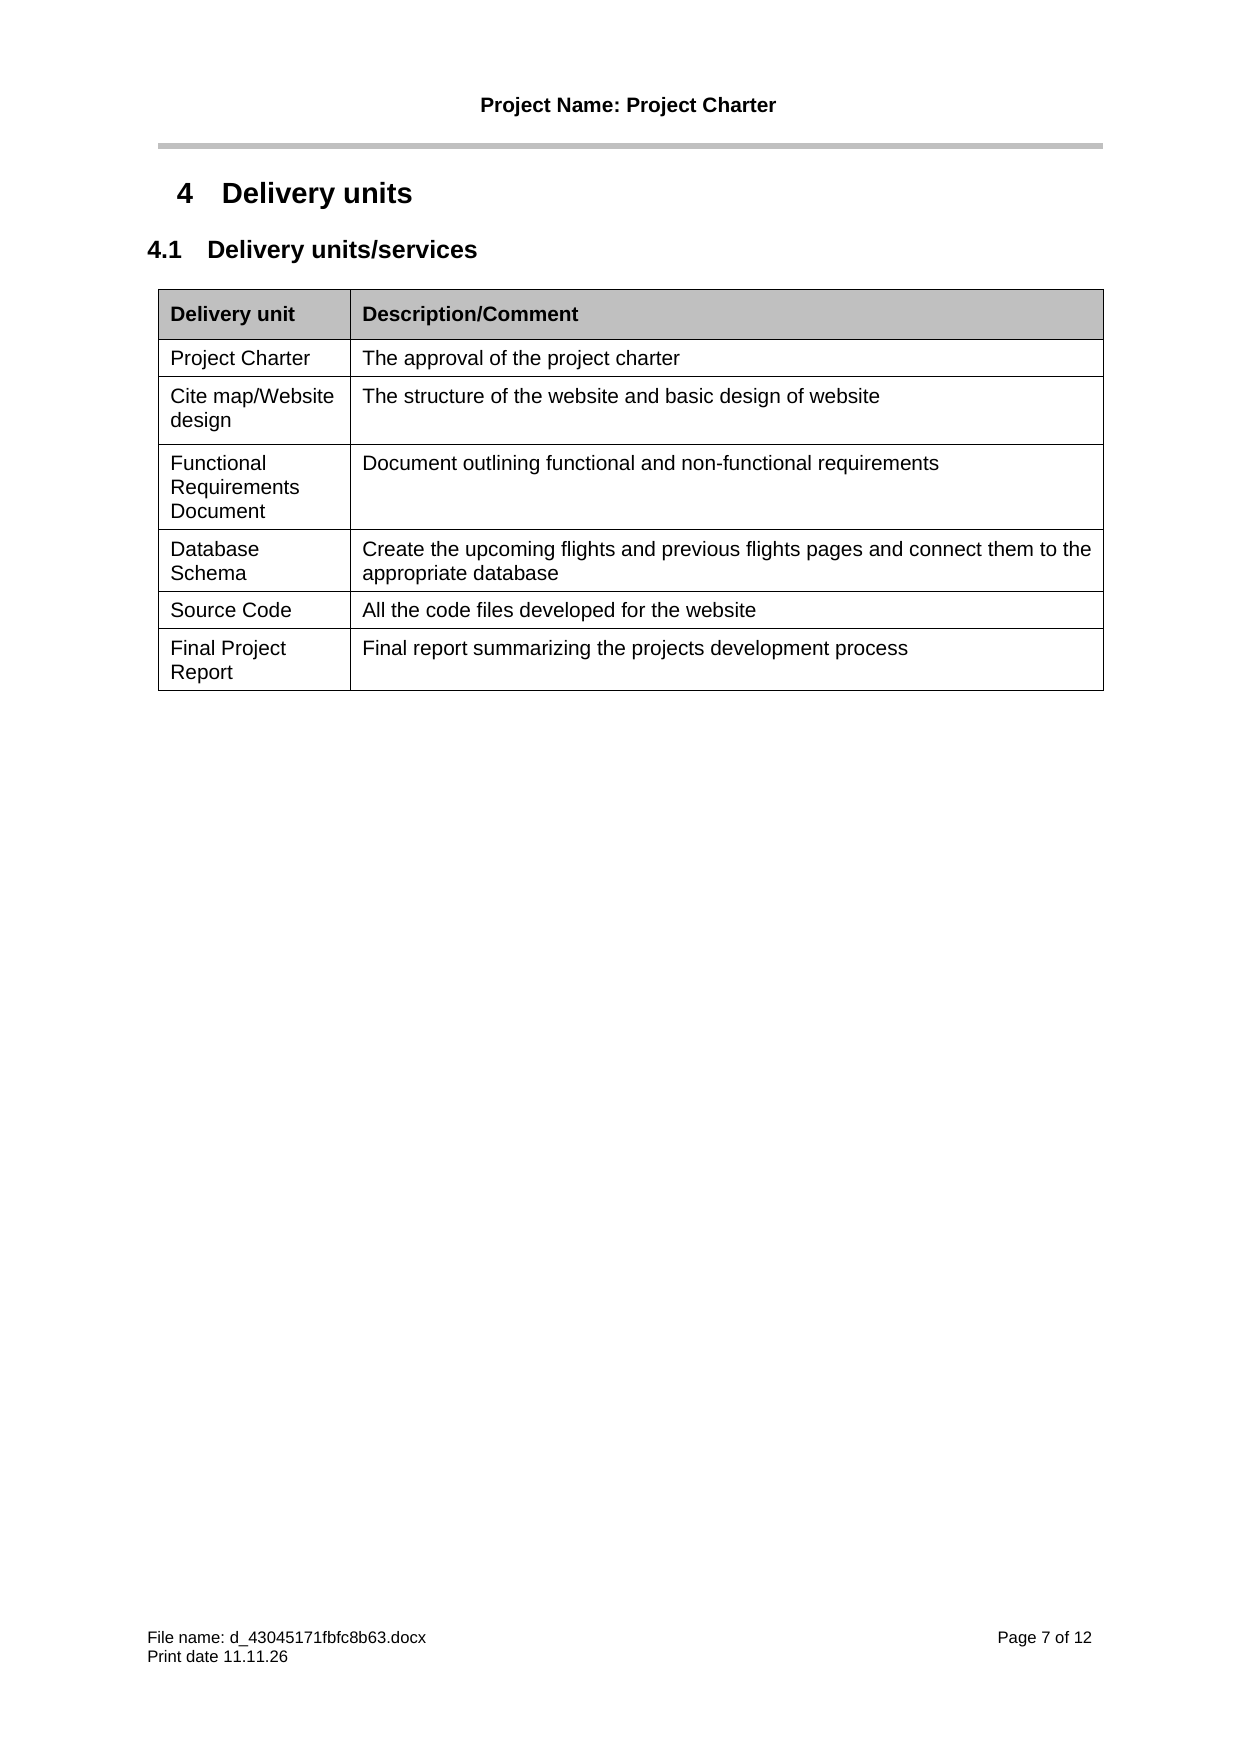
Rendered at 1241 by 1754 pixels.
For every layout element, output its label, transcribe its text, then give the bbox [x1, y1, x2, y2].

table_cell All the code files developed for the website [351, 592, 1103, 628]
table_cell Project Charter [159, 340, 350, 376]
table_header Delivery unit [159, 290, 350, 339]
subtitle Delivery units [177, 176, 1093, 210]
table_header Description/Comment [351, 290, 1103, 339]
table_cell Functional Requirements Document [159, 445, 350, 529]
table_cell Database Schema [159, 530, 350, 591]
subtitle Delivery units/services [147, 235, 1093, 264]
table_cell Create the upcoming flights and previous flights pages and connect them to the appropriate database [351, 530, 1103, 591]
table_cell The structure of the website and basic design of website [351, 377, 1103, 444]
table_cell Document outlining functional and non-functional requirements [351, 445, 1103, 529]
table_cell Source Code [159, 592, 350, 628]
table_cell Cite map/Website design [159, 377, 350, 444]
table_cell Final Project Report [159, 629, 350, 690]
table_cell The approval of the project charter [351, 340, 1103, 376]
table_cell Final report summarizing the projects development process [351, 629, 1103, 690]
